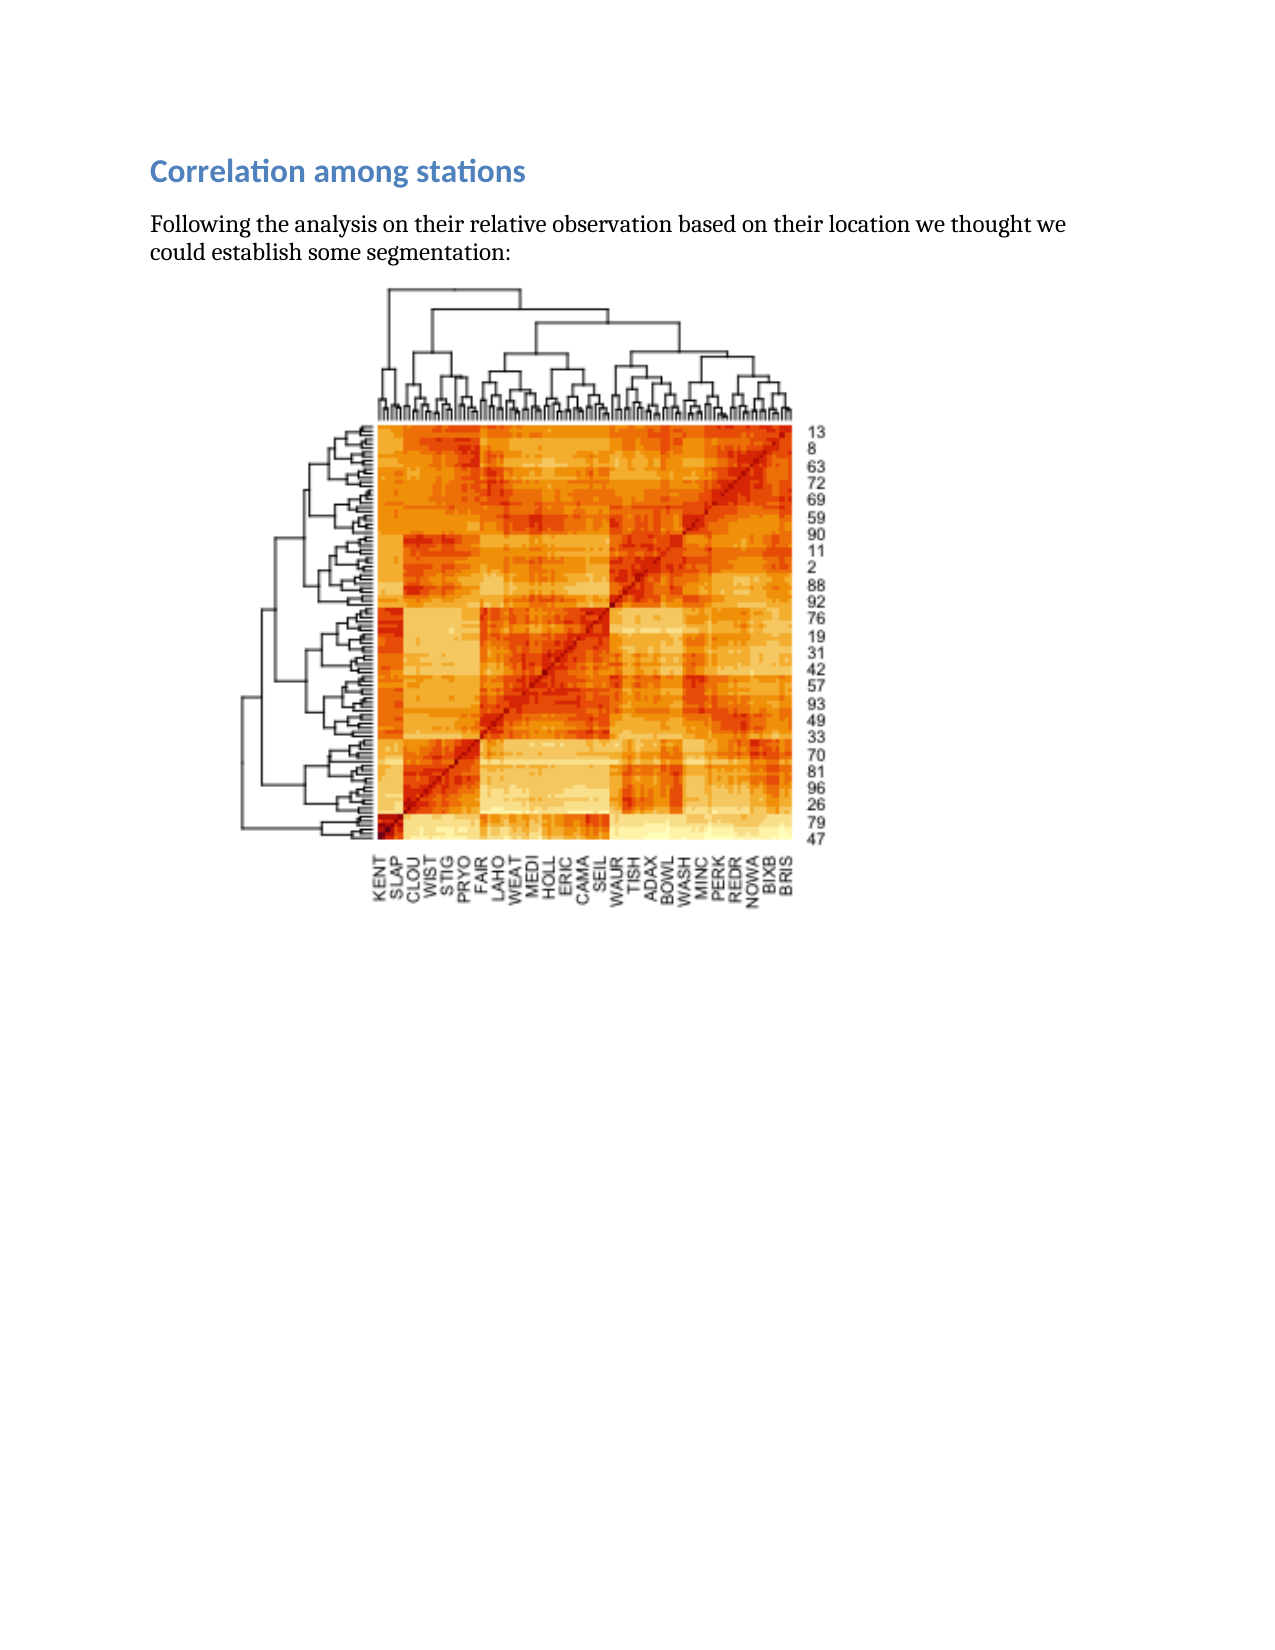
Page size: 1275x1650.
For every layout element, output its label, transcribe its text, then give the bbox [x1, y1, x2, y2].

text Following the analysis on their relative observation based on their location we thought we could establish some segmentation: [150, 209, 1125, 267]
picture [150, 285, 1025, 986]
subtitle Correlation among stations [150, 150, 1125, 191]
